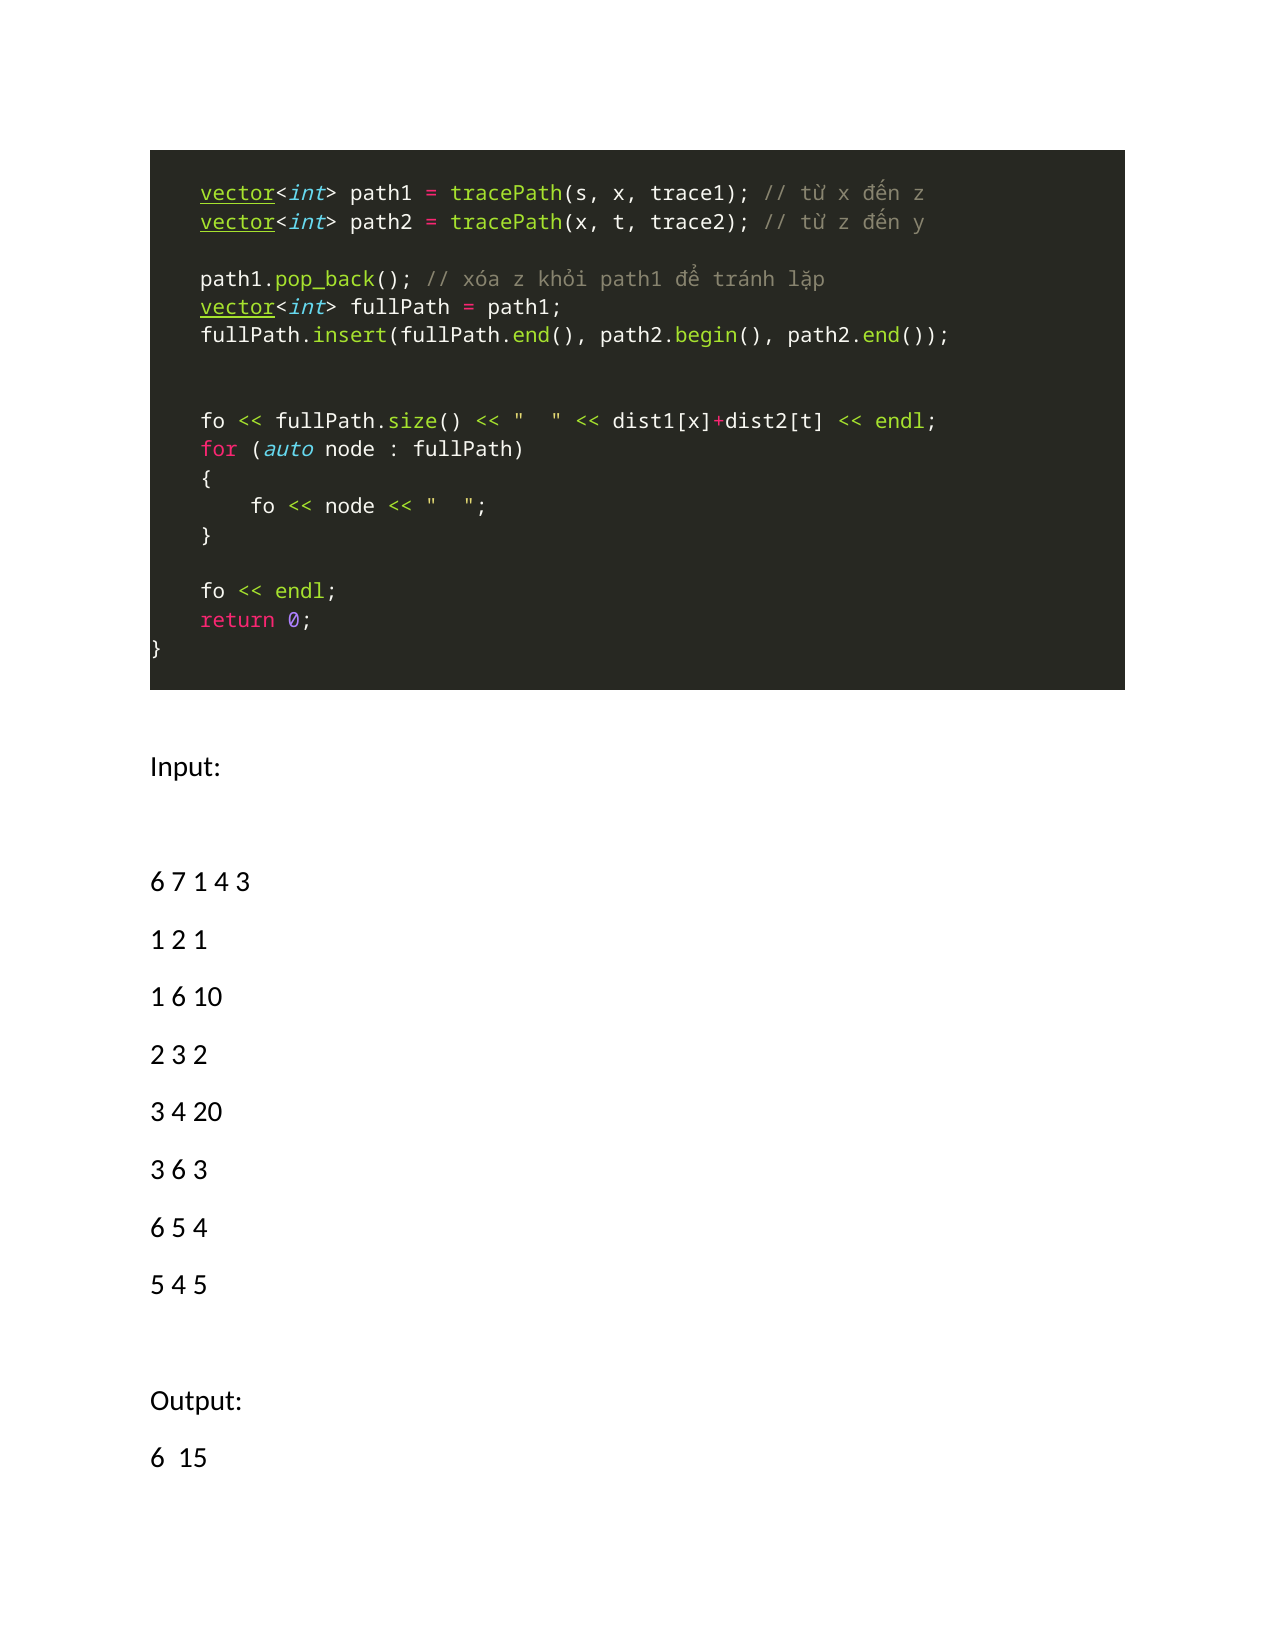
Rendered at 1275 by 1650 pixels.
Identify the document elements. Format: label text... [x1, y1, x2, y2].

text Input: [150, 748, 1125, 783]
text 3 4 20 [150, 1093, 1125, 1129]
text 2 3 2 [150, 1036, 1125, 1072]
text { [150, 463, 1125, 491]
text 5 4 5 [150, 1266, 1125, 1302]
text Output: [150, 1382, 1125, 1417]
text 6 7 1 4 3 [150, 863, 1125, 899]
text vector<int> path1 = tracePath(s, x, trace1); // từ x đến z [150, 178, 1125, 207]
text } [150, 520, 1125, 548]
text path1.pop_back(); // xóa z khỏi path1 để tránh lặp [150, 264, 1125, 292]
text } [150, 633, 1125, 662]
text 1 2 1 [150, 921, 1125, 956]
text fo << fullPath.size() << " " << dist1[x]+dist2[t] << endl; [150, 406, 1125, 434]
text for (auto node : fullPath) [150, 434, 1125, 463]
text return 0; [150, 605, 1125, 633]
text 6 15 [150, 1439, 1125, 1475]
text 1 6 10 [150, 978, 1125, 1014]
text fullPath.insert(fullPath.end(), path2.begin(), path2.end()); [150, 321, 1125, 349]
text vector<int> path2 = tracePath(x, t, trace2); // từ z đến y [150, 207, 1125, 235]
text vector<int> fullPath = path1; [150, 292, 1125, 321]
text 6 5 4 [150, 1209, 1125, 1244]
text 3 6 3 [150, 1151, 1125, 1187]
text fo << node << " "; [150, 491, 1125, 520]
text fo << endl; [150, 577, 1125, 605]
